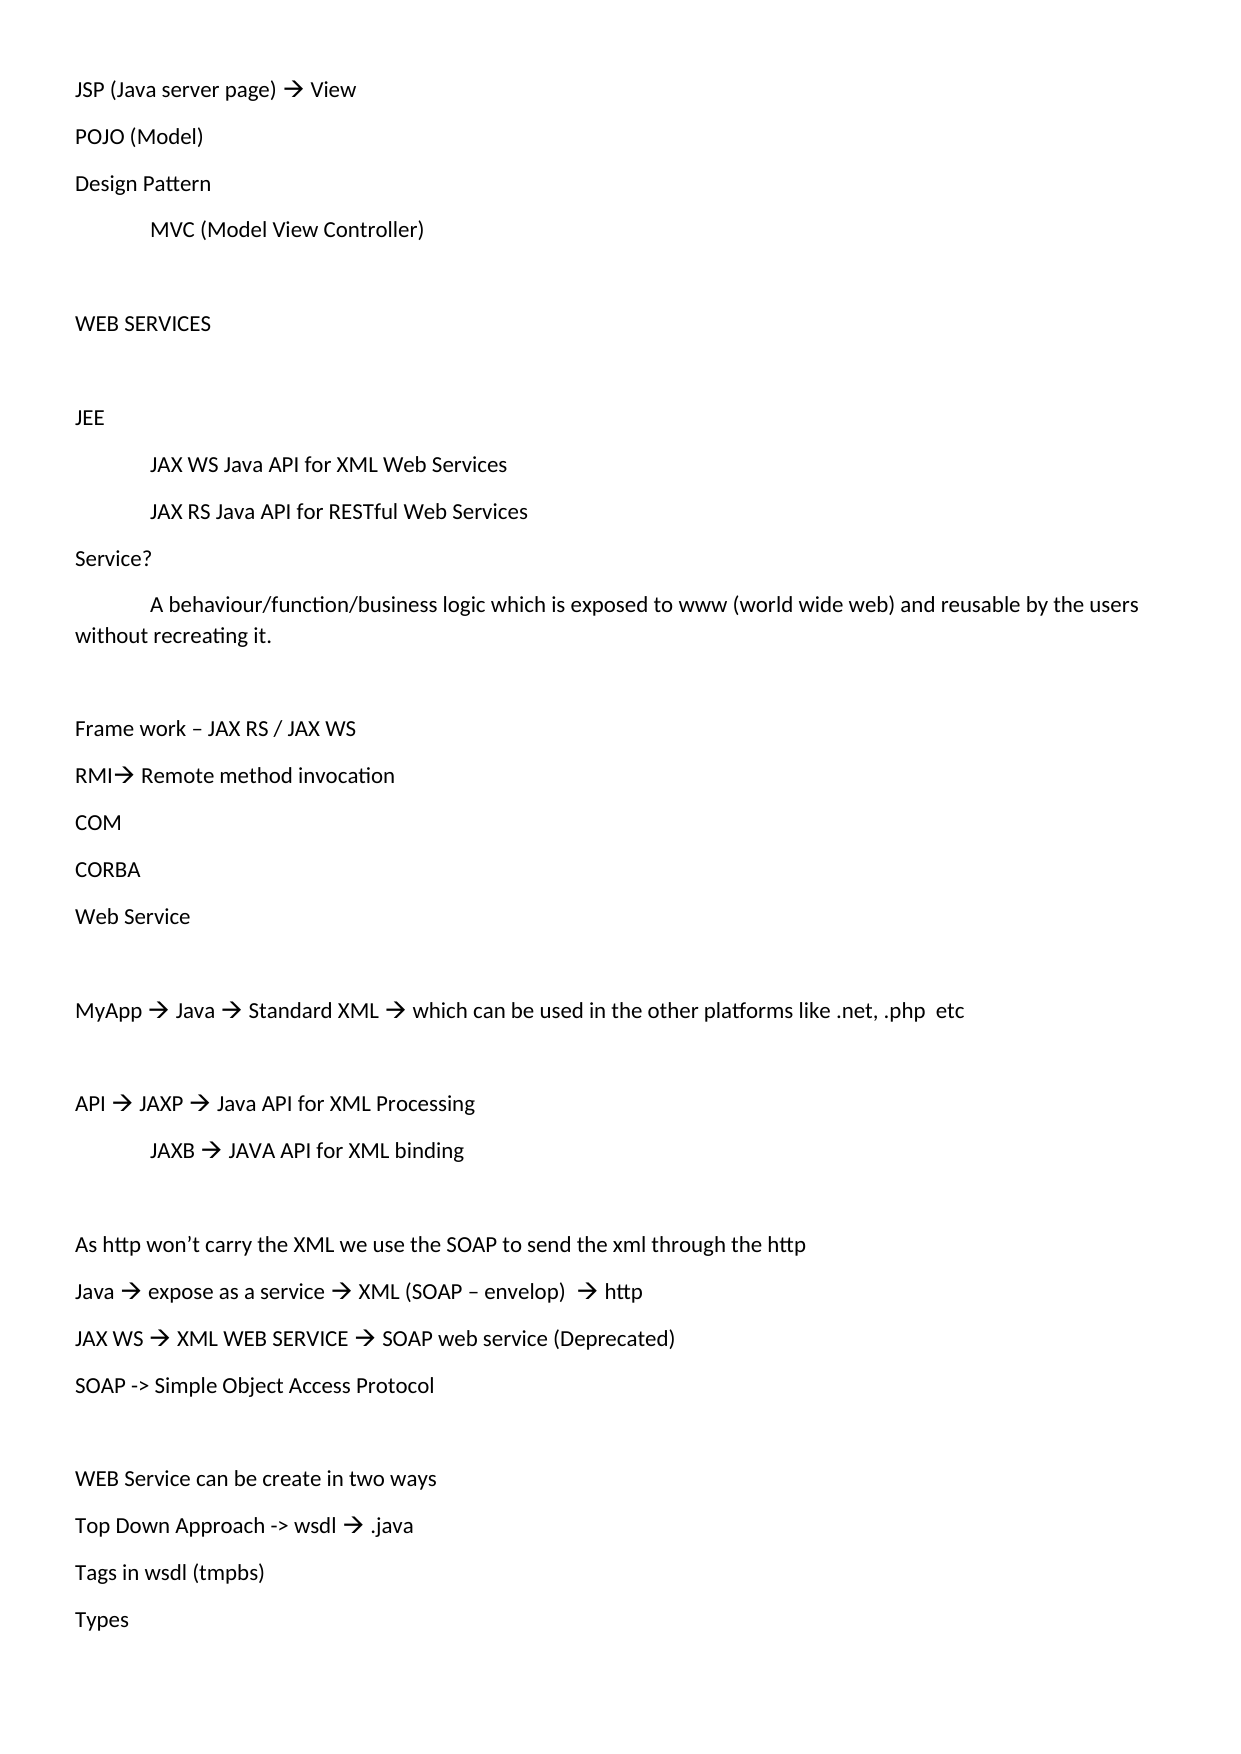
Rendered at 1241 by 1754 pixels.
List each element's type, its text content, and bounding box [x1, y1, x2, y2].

text MVC (Model View Controller) [75, 216, 1165, 244]
text JAX RS Java API for RESTful Web Services [75, 497, 1165, 525]
text JAX WS XML WEB SERVICE SOAP web service (Deprecated) [75, 1324, 1165, 1352]
text Types [75, 1605, 1165, 1633]
text JSP (Java server page) View [75, 75, 1165, 103]
text MyApp Java Standard XML which can be used in the other platforms like .net, .php etc [75, 996, 1165, 1024]
text Service? [75, 544, 1165, 572]
text Tags in wsdl (tmpbs) [75, 1558, 1165, 1586]
text API JAXP Java API for XML Processing [75, 1089, 1165, 1118]
text JEE [75, 403, 1165, 431]
text POJO (Model) [75, 122, 1165, 150]
text Frame work – JAX RS / JAX WS [75, 714, 1165, 743]
text COM [75, 808, 1165, 836]
text JAX WS Java API for XML Web Services [75, 450, 1165, 478]
text Top Down Approach -> wsdl .java [75, 1511, 1165, 1539]
text Java expose as a service XML (SOAP – envelop) http [75, 1277, 1165, 1305]
text As http won’t carry the XML we use the SOAP to send the xml through the http [75, 1230, 1165, 1258]
text WEB SERVICES [75, 309, 1165, 337]
text RMI Remote method invocation [75, 761, 1165, 789]
text JAXB JAVA API for XML binding [75, 1136, 1165, 1164]
text A behaviour/function/business logic which is exposed to www (world wide web) and reusable by the users without recreating it. [75, 591, 1165, 649]
text CORBA [75, 855, 1165, 883]
text SOAP -> Simple Object Access Protocol [75, 1371, 1165, 1399]
text Design Pattern [75, 169, 1165, 197]
text WEB Service can be create in two ways [75, 1464, 1165, 1493]
text Web Service [75, 902, 1165, 930]
